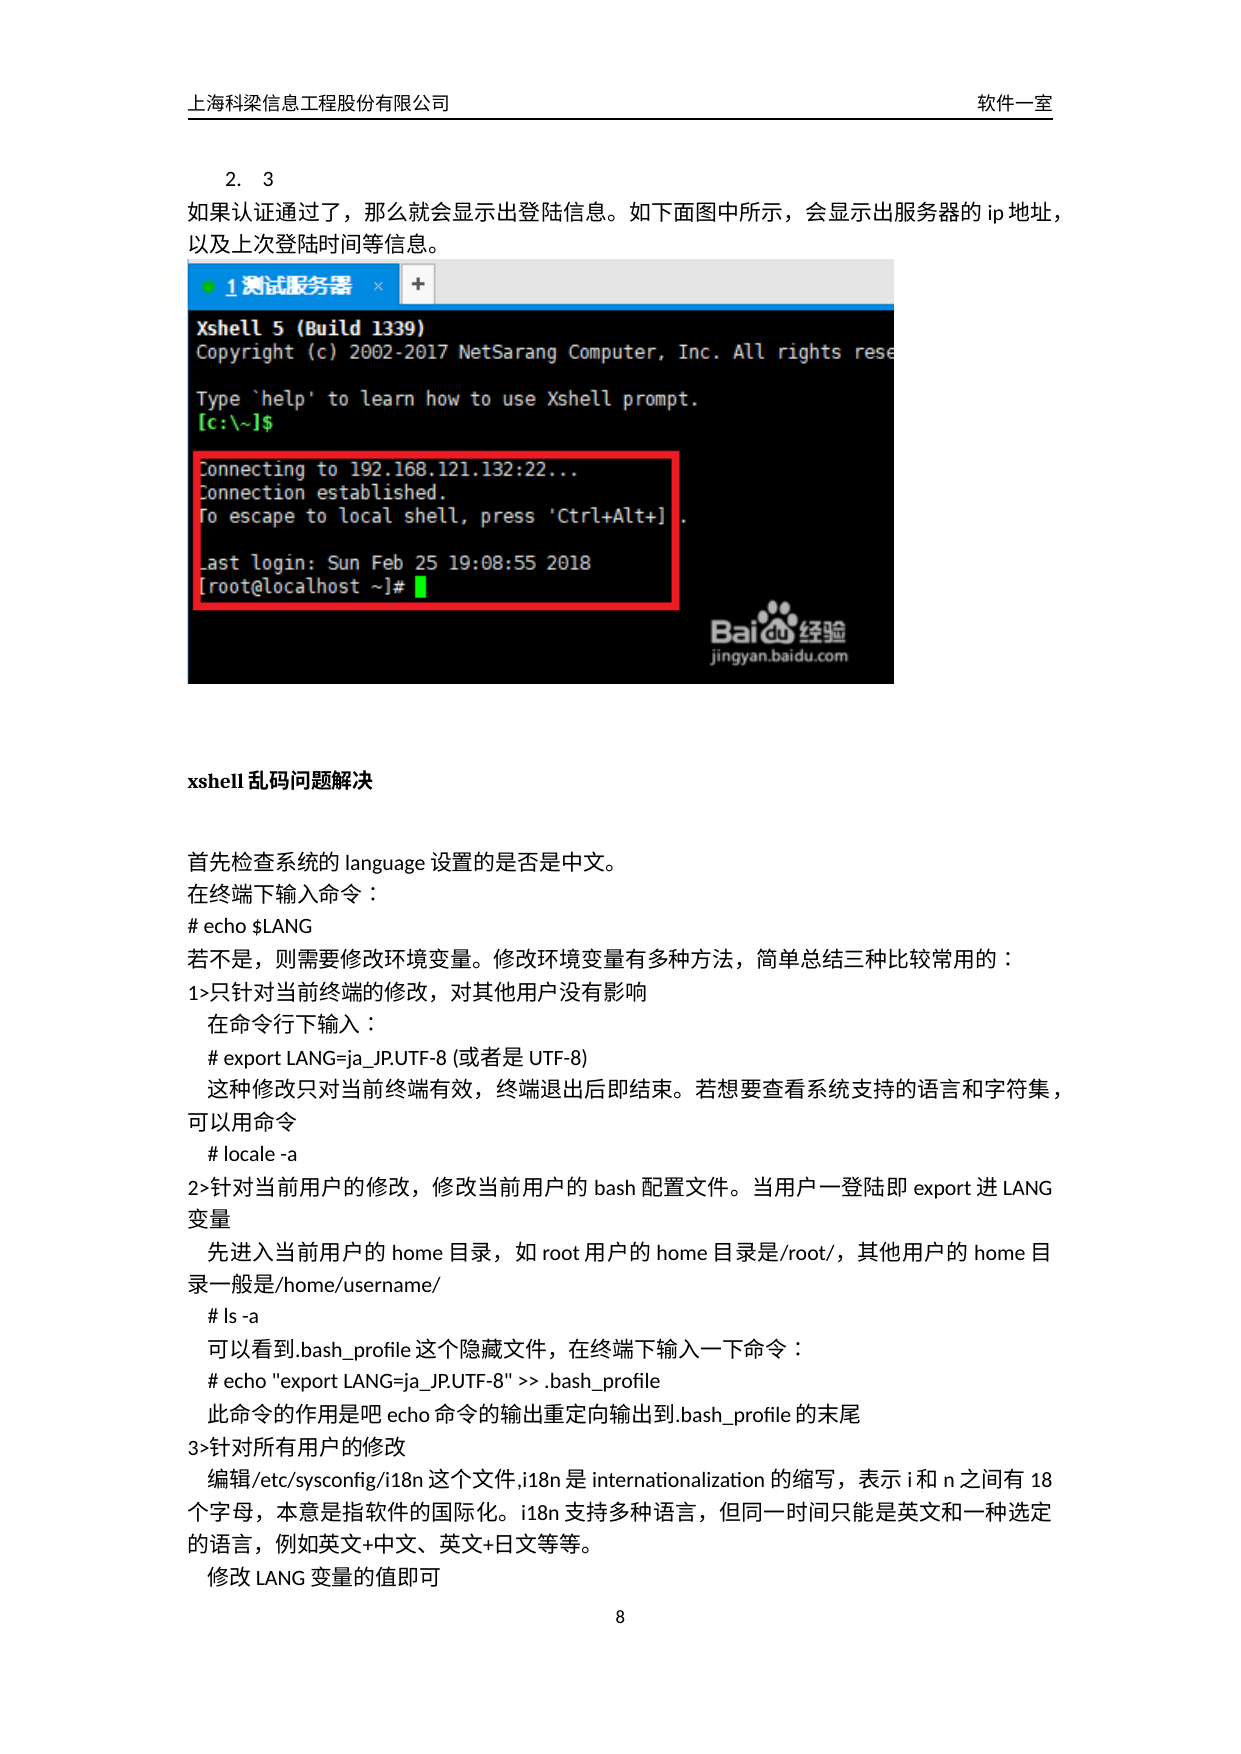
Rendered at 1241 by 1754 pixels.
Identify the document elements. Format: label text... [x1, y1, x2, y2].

picture [187, 259, 894, 684]
text 如果认证通过了，那么就会显示出登陆信息。如下面图中所示，会显示出服务器的ip地址，以及上次登陆时间等信息。 [187, 194, 1053, 259]
list 3 [225, 162, 1053, 194]
subtitle xshell 乱码问题解决 [187, 763, 1053, 796]
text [187, 844, 1053, 1592]
